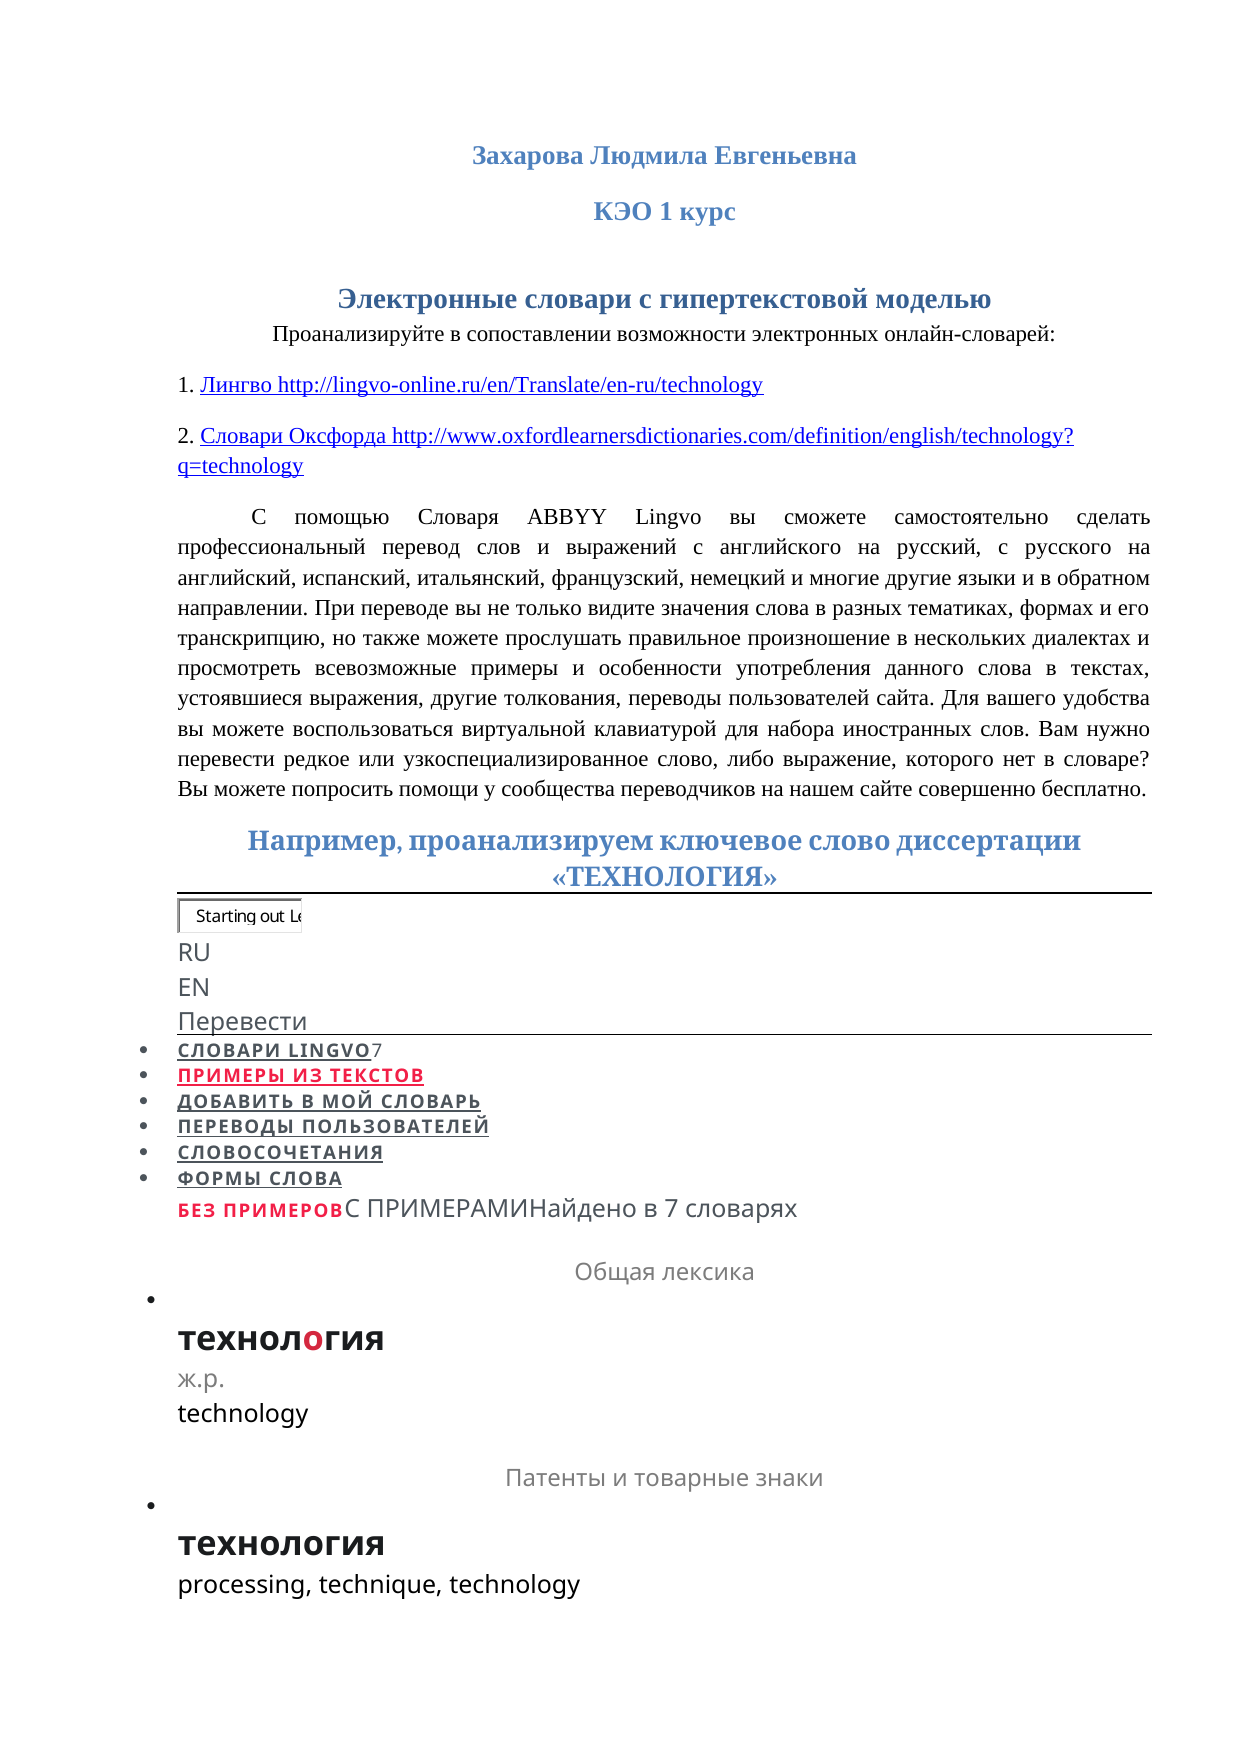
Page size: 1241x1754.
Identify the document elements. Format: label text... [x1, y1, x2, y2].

text 2. Словари Оксфорда http://www.oxfordlearnersdictionaries.com/definition/english/technology?q=technology [177, 422, 1152, 478]
list СЛОВОСОЧЕТАНИЯ [140, 1139, 1152, 1165]
text БЕЗ ПРИМЕРОВС ПРИМЕРАМИНайдено в 7 словарях [177, 1190, 1152, 1224]
list ПРИМЕРЫ ИЗ ТЕКСТОВ [140, 1063, 1152, 1088]
text EN [177, 969, 1152, 1003]
text Общая лексика [177, 1245, 1152, 1288]
subtitle Электронные словари с гипертекстовой моделью [177, 281, 1152, 315]
text processing, technique, technology [177, 1566, 1152, 1601]
text Патенты и товарные знаки [177, 1451, 1152, 1493]
text Перевести [177, 1003, 1152, 1034]
list ДОБАВИТЬ В МОЙ СЛОВАРЬ [140, 1088, 1152, 1114]
subtitle КЭО 1 курс [177, 196, 1152, 227]
text technology [177, 1395, 1152, 1430]
text С помощью Словаря ABBYY Lingvo вы сможете самостоятельно сделать профессиональный перевод слов и выражений с английского на русский, с русского на английский, испанский, итальянский, французский, немецкий и многие другие языки и в обратном направлении. При переводе вы не только видите значения слова в разных тематиках, формах и его транскрипцию, но также можете прослушать правильное произношение в нескольких диалектах и просмотреть всевозможные примеры и особенности употребления данного слова в текстах, устоявшиеся выражения, другие толкования, переводы пользователей сайта. Для вашего удобства вы можете воспользоваться виртуальной клавиатурой для набора иностранных слов. Вам нужно перевести редкое или узкоспециализированное слово, либо выражение, которого нет в словаре? Вы можете попросить помощи у сообщества переводчиков на нашем сайте совершенно бесплатно. [177, 503, 1152, 801]
subtitle Например, проанализируем ключевое слово диссертации «ТЕХНОЛОГИЯ» [177, 826, 1152, 892]
list ФОРМЫ СЛОВА [140, 1165, 1152, 1190]
text 1. Лингво http://lingvo-online.ru/en/Translate/en-ru/technology [177, 371, 1152, 397]
subtitle Захарова Людмила Евгеньевна [177, 139, 1152, 170]
text технология [177, 1519, 1152, 1566]
text Проанализируйте в сопоставлении возможности электронных онлайн-словарей: [177, 320, 1152, 346]
list ПЕРЕВОДЫ ПОЛЬЗОВАТЕЛЕЙ [140, 1114, 1152, 1139]
text ж.р. [177, 1360, 1152, 1395]
text RU [177, 935, 1152, 969]
list СЛОВАРИ LINGVO7 [140, 1037, 1152, 1063]
text технология [177, 1313, 1152, 1360]
